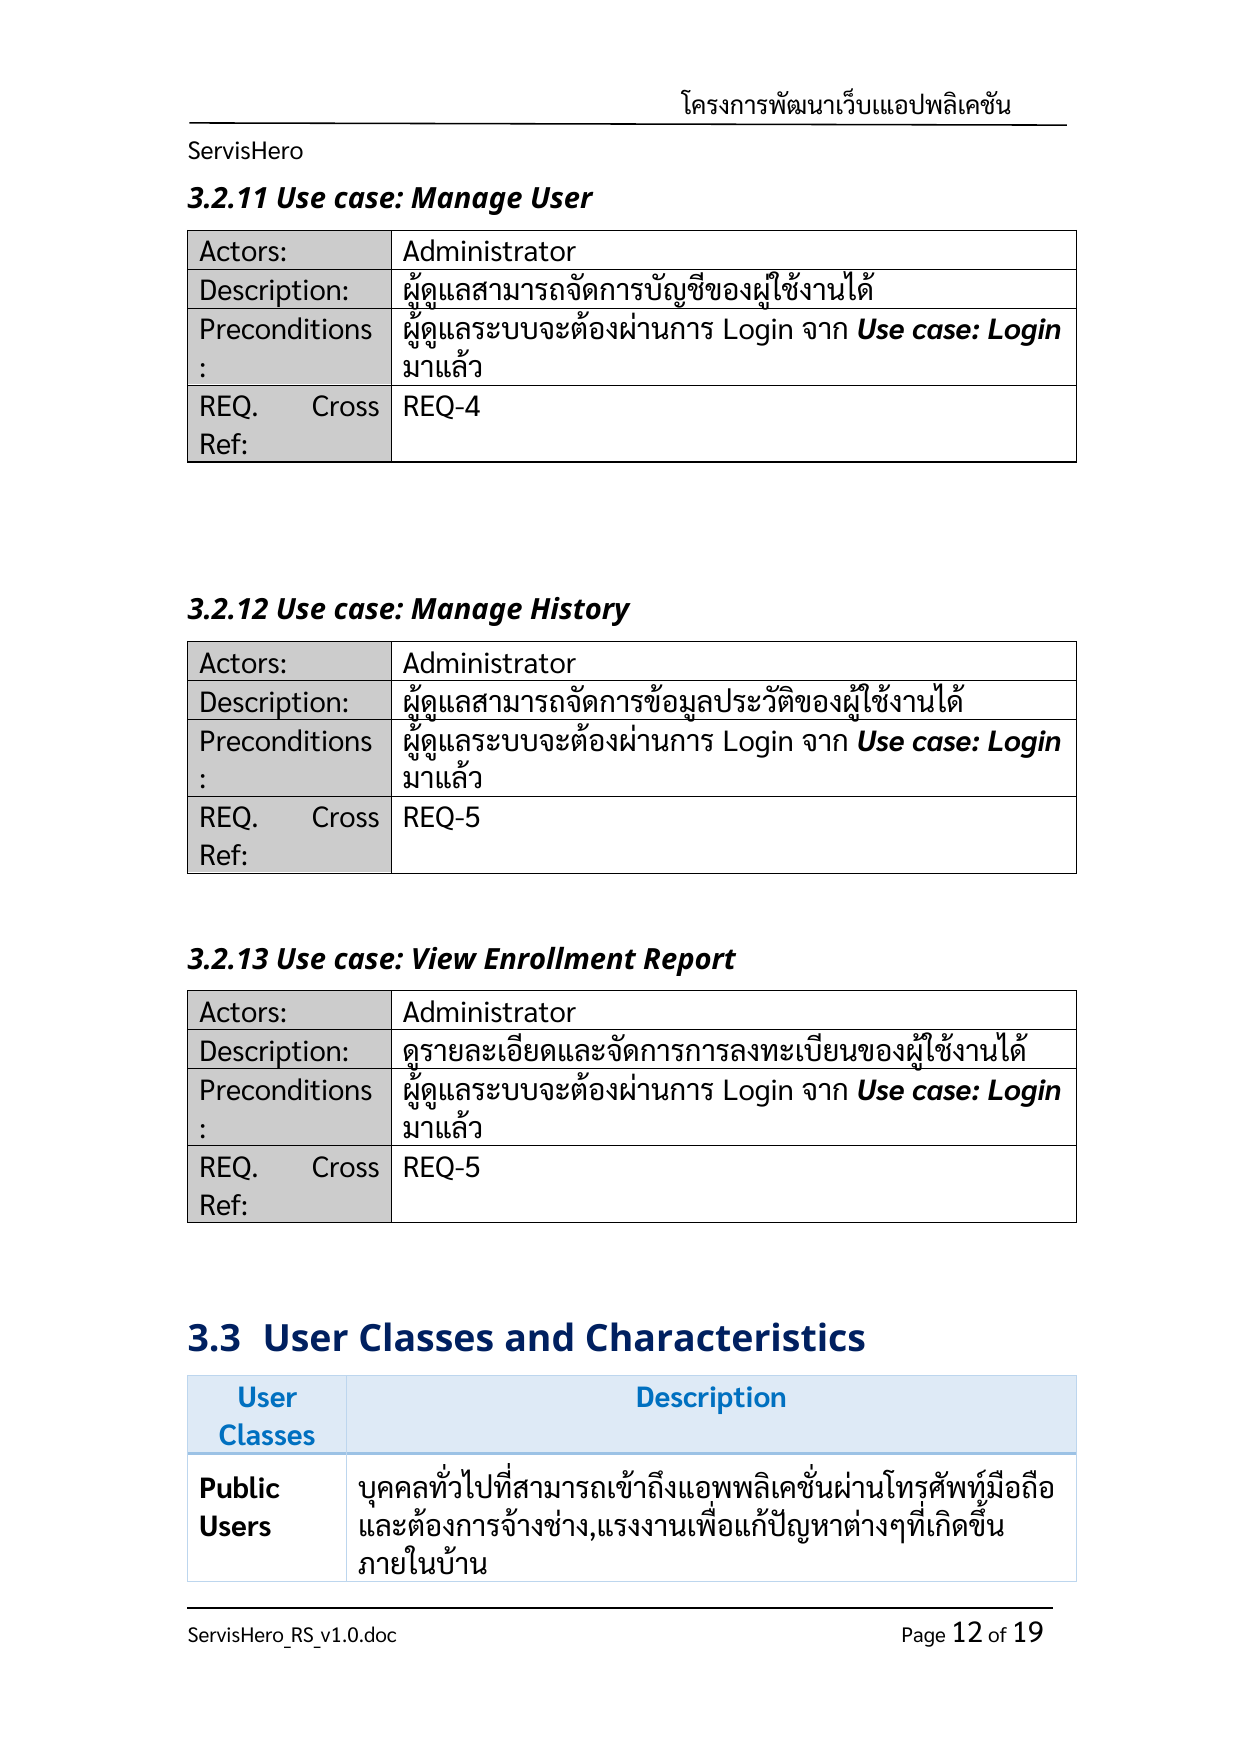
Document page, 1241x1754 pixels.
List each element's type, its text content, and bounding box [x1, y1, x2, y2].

table_cell REQ. Cross Ref: [188, 386, 391, 461]
table_cell REQ-5 [392, 797, 1076, 872]
table_header Actors: [188, 231, 391, 269]
table_cell ผู้ดูแลสามารถจัดการข้อมูลประวัติของผู้ใช้งานได้ [392, 681, 1076, 719]
subtitle 3.2.12 Use case: Manage History [187, 589, 1053, 628]
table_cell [392, 309, 1076, 384]
table_header Administrator [392, 231, 1076, 269]
table_header Administrator [392, 642, 1076, 680]
table_cell REQ-5 [392, 1146, 1076, 1222]
table_header Administrator [392, 991, 1076, 1029]
table_header User Classes [188, 1376, 346, 1452]
table_cell REQ. Cross Ref: [188, 797, 391, 872]
table_cell REQ-4 [392, 386, 1076, 461]
table_cell ดูรายละเอียดและจัดการการลงทะเบียนของผู้ใช้งานได้ [392, 1030, 1076, 1068]
table_cell Preconditions: [188, 309, 391, 384]
table_cell บุคคลทั่วไปที่สามารถเข้าถึงแอพพลิเคชั่นผ่านโทรศัพท์มือถือ และต้องการจ้างช่าง,แรงงานเพื่อแก้ปัญหาต่างๆที่เกิดขึ้นภายในบ้าน [347, 1455, 1076, 1581]
table_cell Description: [188, 1030, 391, 1068]
table_cell Description: [188, 270, 391, 308]
table_cell Public Users [188, 1455, 346, 1581]
table_header Description [347, 1376, 1076, 1452]
table_cell ผู้ดูแลระบบจะต้องผ่านการ Login จาก Use case: Login มาแล้ว [392, 720, 1076, 796]
subtitle 3.2.13 Use case: View Enrollment Report [187, 938, 1053, 978]
subtitle User Classes and Characteristics [187, 1311, 1053, 1362]
table_cell Description: [188, 681, 391, 719]
table_cell Preconditions: [188, 1069, 391, 1145]
table_cell REQ. Cross Ref: [188, 1146, 391, 1222]
table_header Actors: [188, 991, 391, 1029]
table_header Actors: [188, 642, 391, 680]
table_cell ผู้ดูแลระบบจะต้องผ่านการ Login จาก Use case: Login มาแล้ว [392, 1069, 1076, 1145]
table_cell Preconditions: [188, 720, 391, 796]
subtitle 3.2.11 Use case: Manage User [187, 177, 1053, 217]
table_cell ผู้ดูแลสามารถจัดการบัญชีของผู่ใช้งานได้ [392, 270, 1076, 308]
